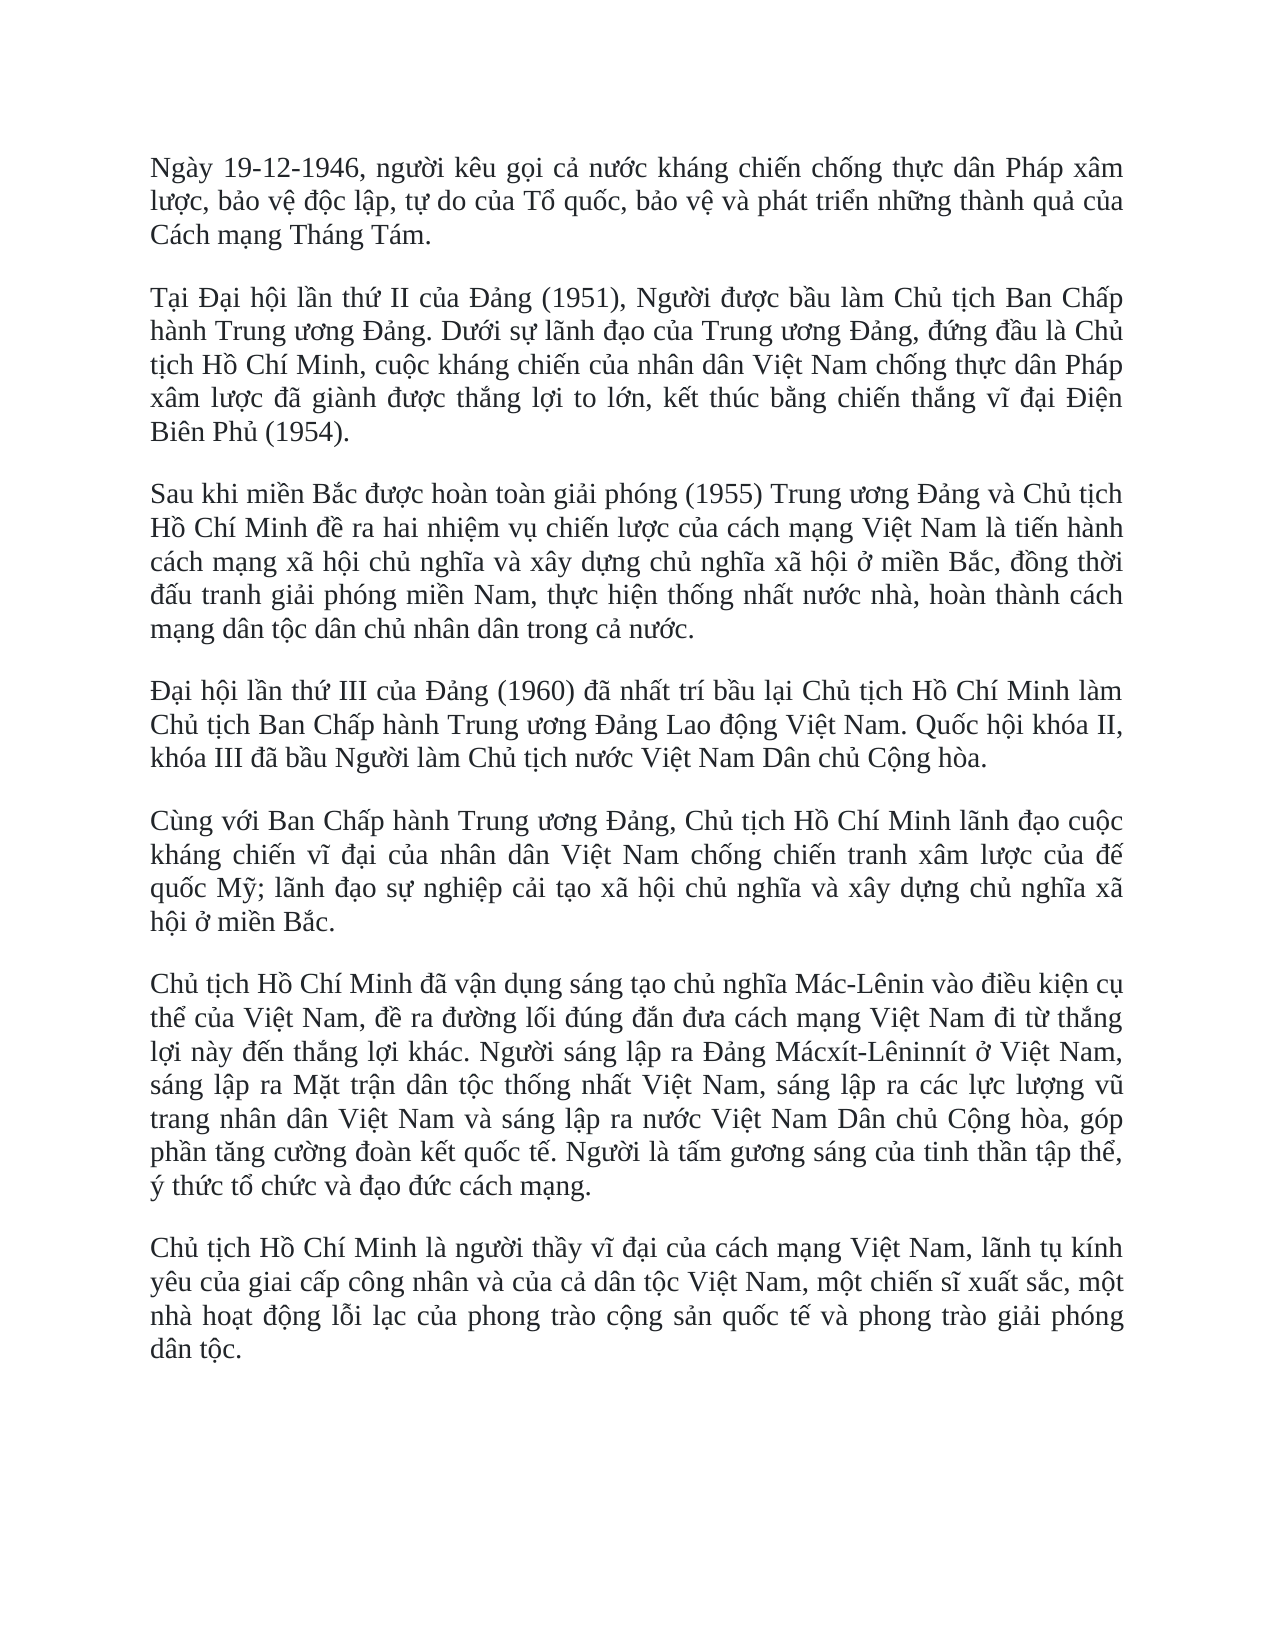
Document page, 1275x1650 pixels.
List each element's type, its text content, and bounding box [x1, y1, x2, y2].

text Sau khi miền Bắc được hoàn toàn giải phóng (1955) Trung ương Đảng và Chủ tịch Hồ Chí Minh đề ra hai nhiệm vụ chiến lược của cách mạng Việt Nam là tiến hành cách mạng xã hội chủ nghĩa và xây dựng chủ nghĩa xã hội ở miền Bắc, đồng thời đấu tranh giải phóng miền Nam, thực hiện thống nhất nước nhà, hoàn thành cách mạng dân tộc dân chủ nhân dân trong cả nước. [150, 477, 1125, 644]
text Ngày 19-12-1946, người kêu gọi cả nước kháng chiến chống thực dân Pháp xâm lược, bảo vệ độc lập, tự do của Tổ quốc, bảo vệ và phát triển những thành quả của Cách mạng Tháng Tám. [150, 150, 1125, 251]
text Chủ tịch Hồ Chí Minh là người thầy vĩ đại của cách mạng Việt Nam, lãnh tụ kính yêu của giai cấp công nhân và của cả dân tộc Việt Nam, một chiến sĩ xuất sắc, một nhà hoạt động lỗi lạc của phong trào cộng sản quốc tế và phong trào giải phóng dân tộc. [150, 1231, 1125, 1365]
text Tại Đại hội lần thứ II của Đảng (1951), Người được bầu làm Chủ tịch Ban Chấp hành Trung ương Đảng. Dưới sự lãnh đạo của Trung ương Đảng, đứng đầu là Chủ tịch Hồ Chí Minh, cuộc kháng chiến của nhân dân Việt Nam chống thực dân Pháp xâm lược đã giành được thắng lợi to lớn, kết thúc bằng chiến thắng vĩ đại Điện Biên Phủ (1954). [150, 280, 1125, 447]
text Đại hội lần thứ III của Đảng (1960) đã nhất trí bầu lại Chủ tịch Hồ Chí Minh làm Chủ tịch Ban Chấp hành Trung ương Đảng Lao động Việt Nam. Quốc hội khóa II, khóa III đã bầu Người làm Chủ tịch nước Việt Nam Dân chủ Cộng hòa. [150, 673, 1125, 774]
text Cùng với Ban Chấp hành Trung ương Đảng, Chủ tịch Hồ Chí Minh lãnh đạo cuộc kháng chiến vĩ đại của nhân dân Việt Nam chống chiến tranh xâm lược của đế quốc Mỹ; lãnh đạo sự nghiệp cải tạo xã hội chủ nghĩa và xây dựng chủ nghĩa xã hội ở miền Bắc. [150, 803, 1125, 937]
text Chủ tịch Hồ Chí Minh đã vận dụng sáng tạo chủ nghĩa Mác-Lênin vào điều kiện cụ thể của Việt Nam, đề ra đường lối đúng đắn đưa cách mạng Việt Nam đi từ thắng lợi này đến thắng lợi khác. Người sáng lập ra Đảng Mácxít-Lêninnít ở Việt Nam, sáng lập ra Mặt trận dân tộc thống nhất Việt Nam, sáng lập ra các lực lượng vũ trang nhân dân Việt Nam và sáng lập ra nước Việt Nam Dân chủ Cộng hòa, góp phần tăng cường đoàn kết quốc tế. Người là tấm gương sáng của tinh thần tập thể, ý thức tổ chức và đạo đức cách mạng. [150, 967, 1125, 1201]
